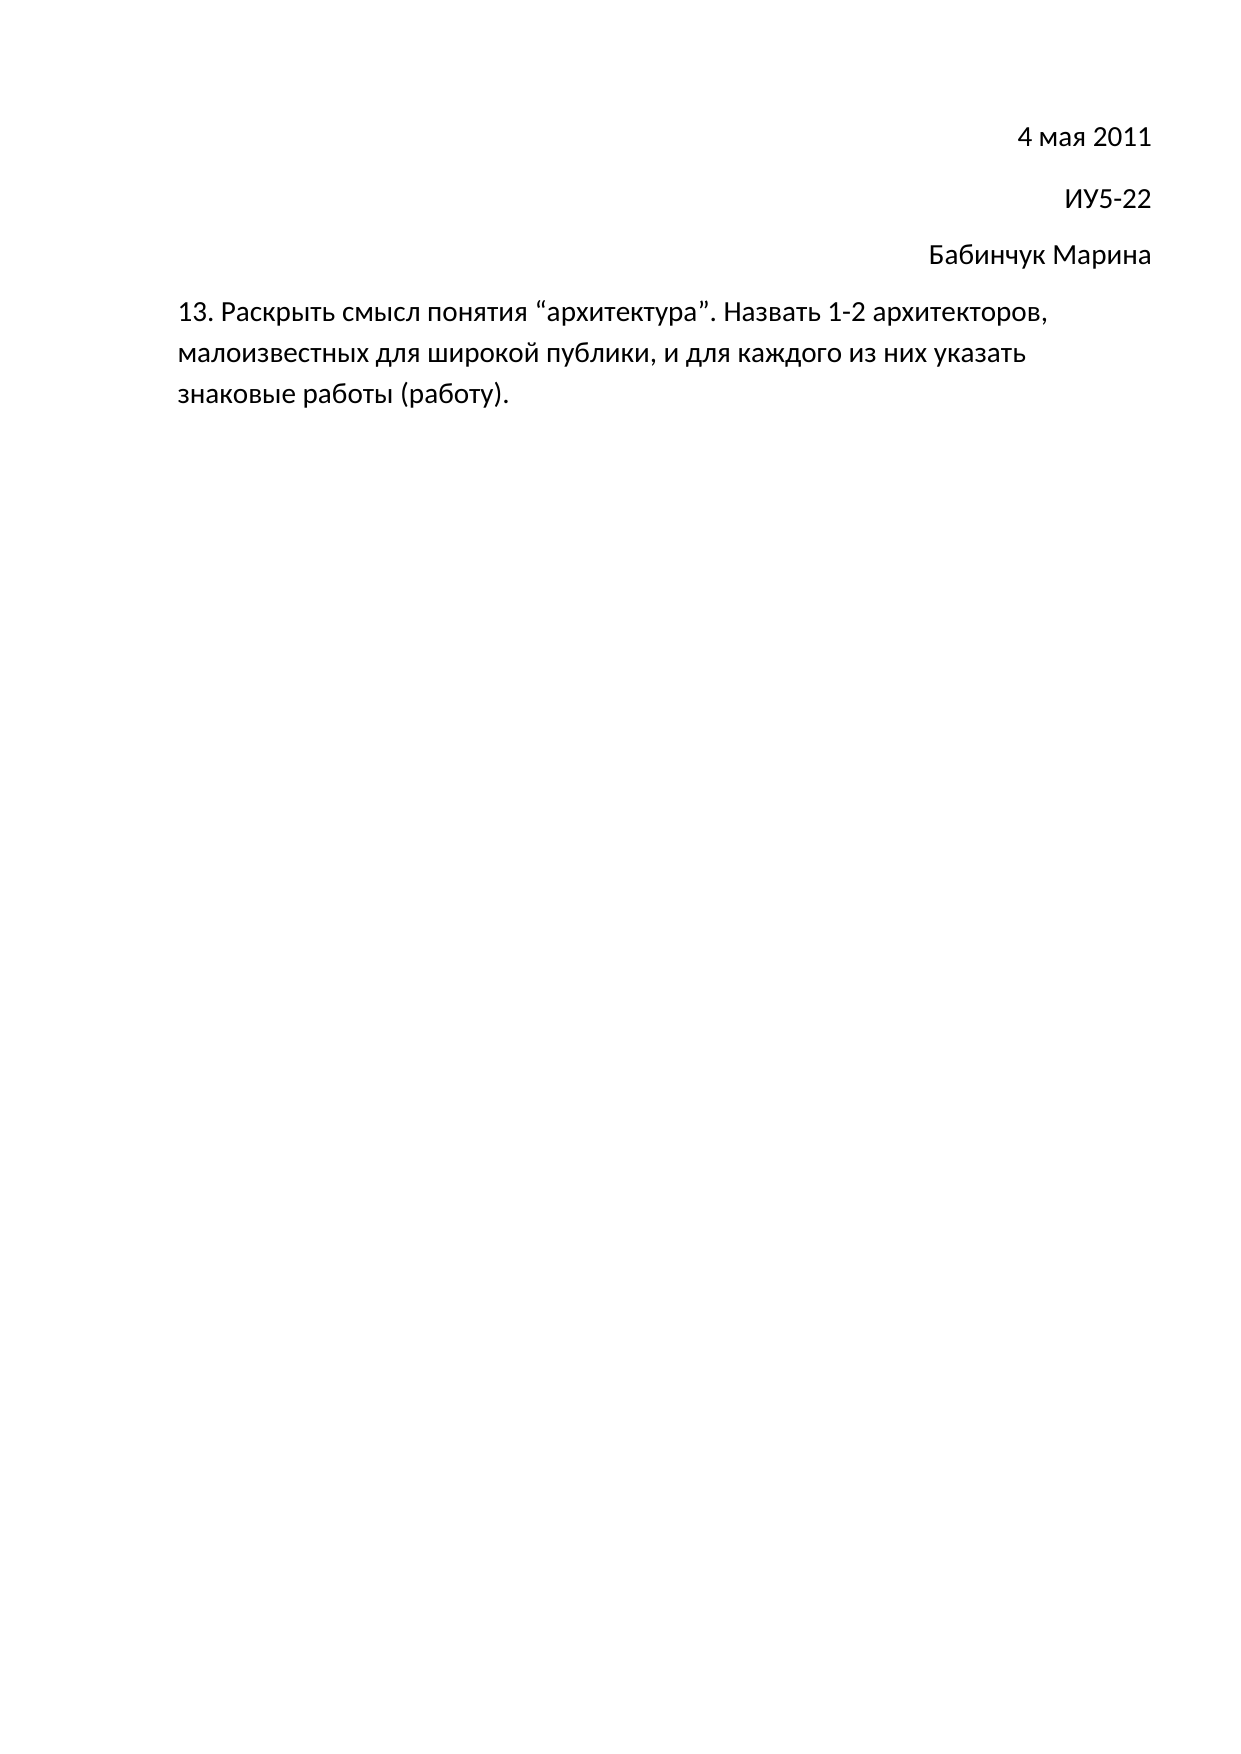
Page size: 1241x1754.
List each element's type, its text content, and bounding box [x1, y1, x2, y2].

text 13. Раскрыть смысл понятия “архитектура”. Назвать 1-2 архитекторов, малоизвестных для широкой публики, и для каждого из них указать знаковые работы (работу). [177, 293, 1152, 410]
text Бабинчук Марина [177, 236, 1152, 272]
text ИУ5-22 [177, 180, 1152, 216]
text 4 мая 2011 [177, 118, 1152, 154]
